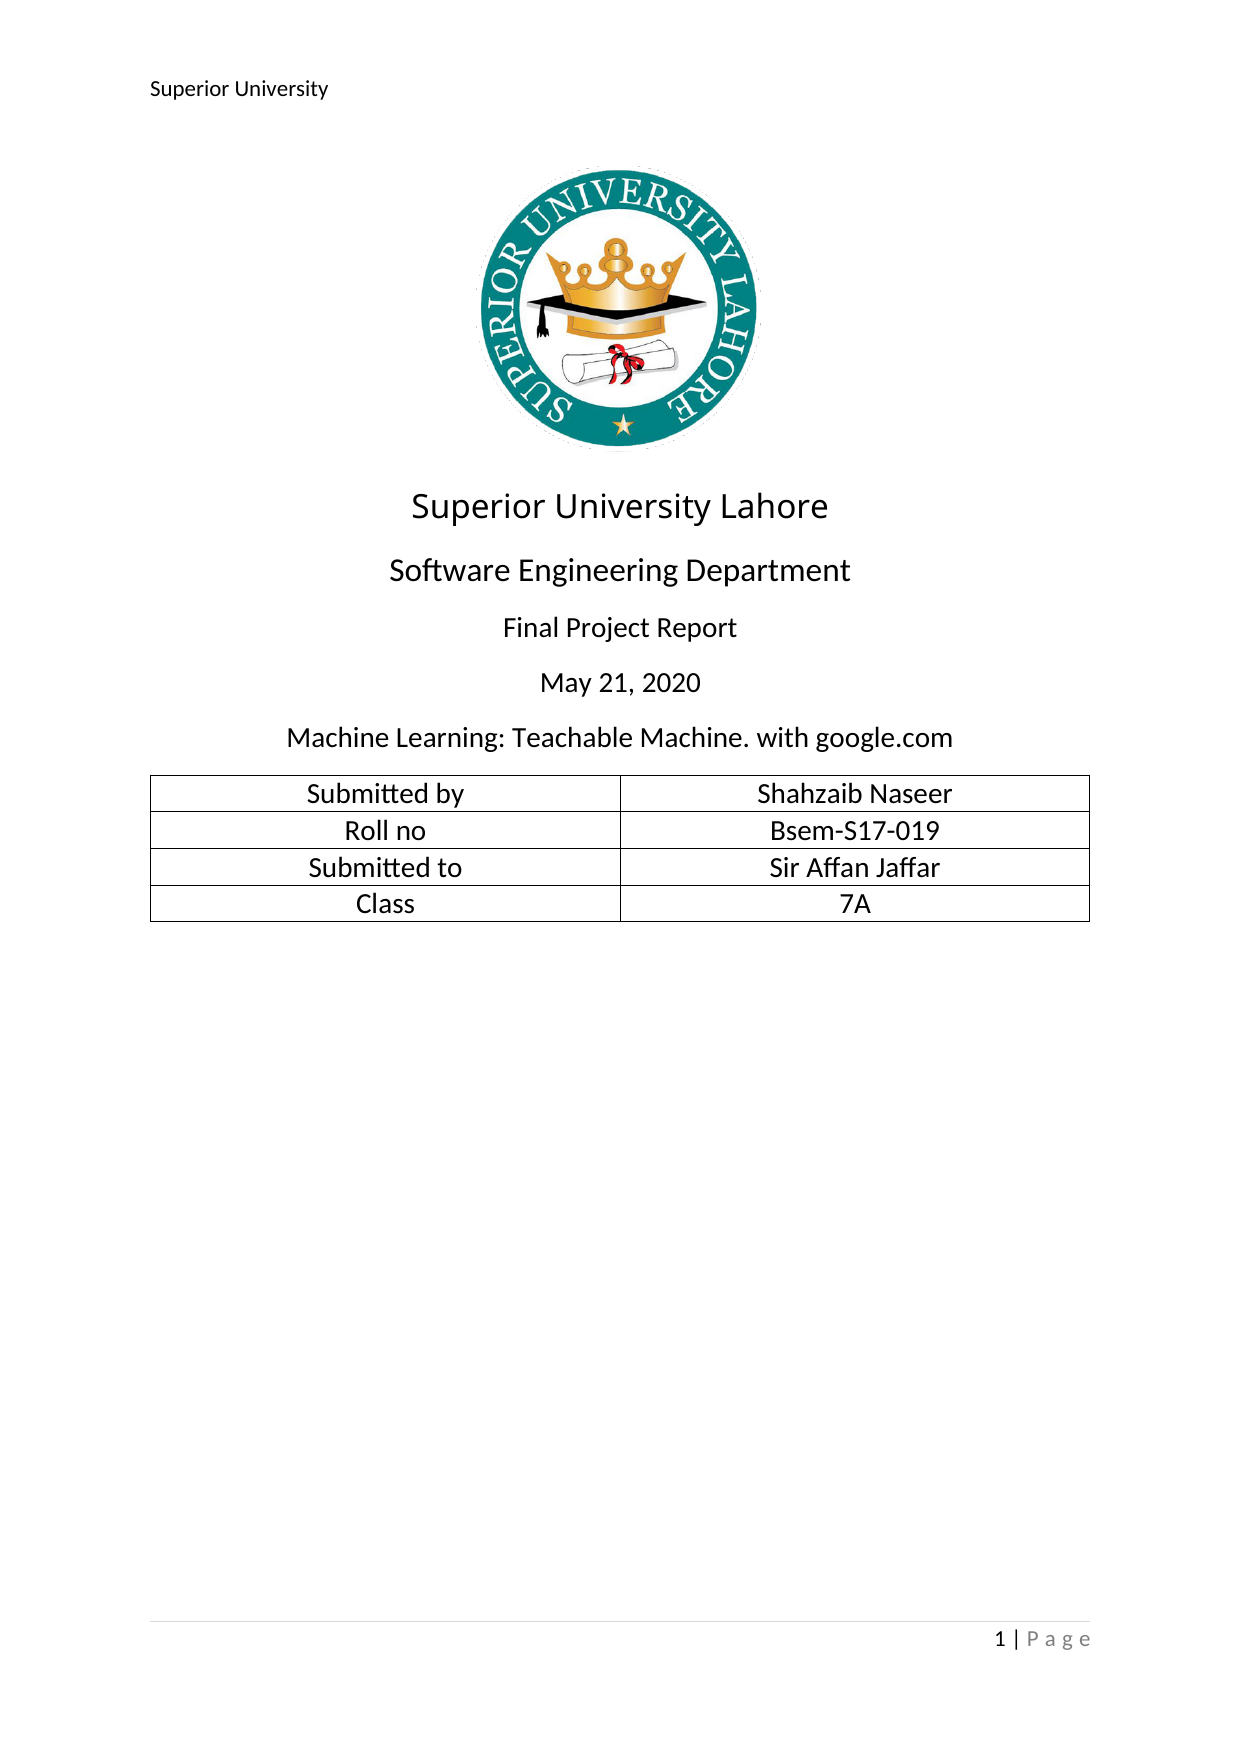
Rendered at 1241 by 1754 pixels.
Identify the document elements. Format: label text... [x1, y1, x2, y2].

table_cell Sir Affan Jaffar [621, 849, 1089, 884]
text Software Engineering Department [150, 548, 1090, 589]
text Superior University Lahore [150, 483, 1090, 528]
table_cell Submitted to [151, 849, 620, 884]
table_cell Bsem-S17-019 [621, 812, 1089, 848]
table_cell Class [151, 886, 620, 921]
table_cell Roll no [151, 812, 620, 848]
text Machine Learning: Teachable Machine. with google.com [150, 719, 1090, 755]
text Final Project Report [150, 609, 1090, 645]
table_header Shahzaib Naseer [621, 776, 1089, 811]
picture [464, 150, 776, 464]
table_cell 7A [621, 886, 1089, 921]
table_header Submitted by [151, 776, 620, 811]
text May 21, 2020 [150, 664, 1090, 700]
